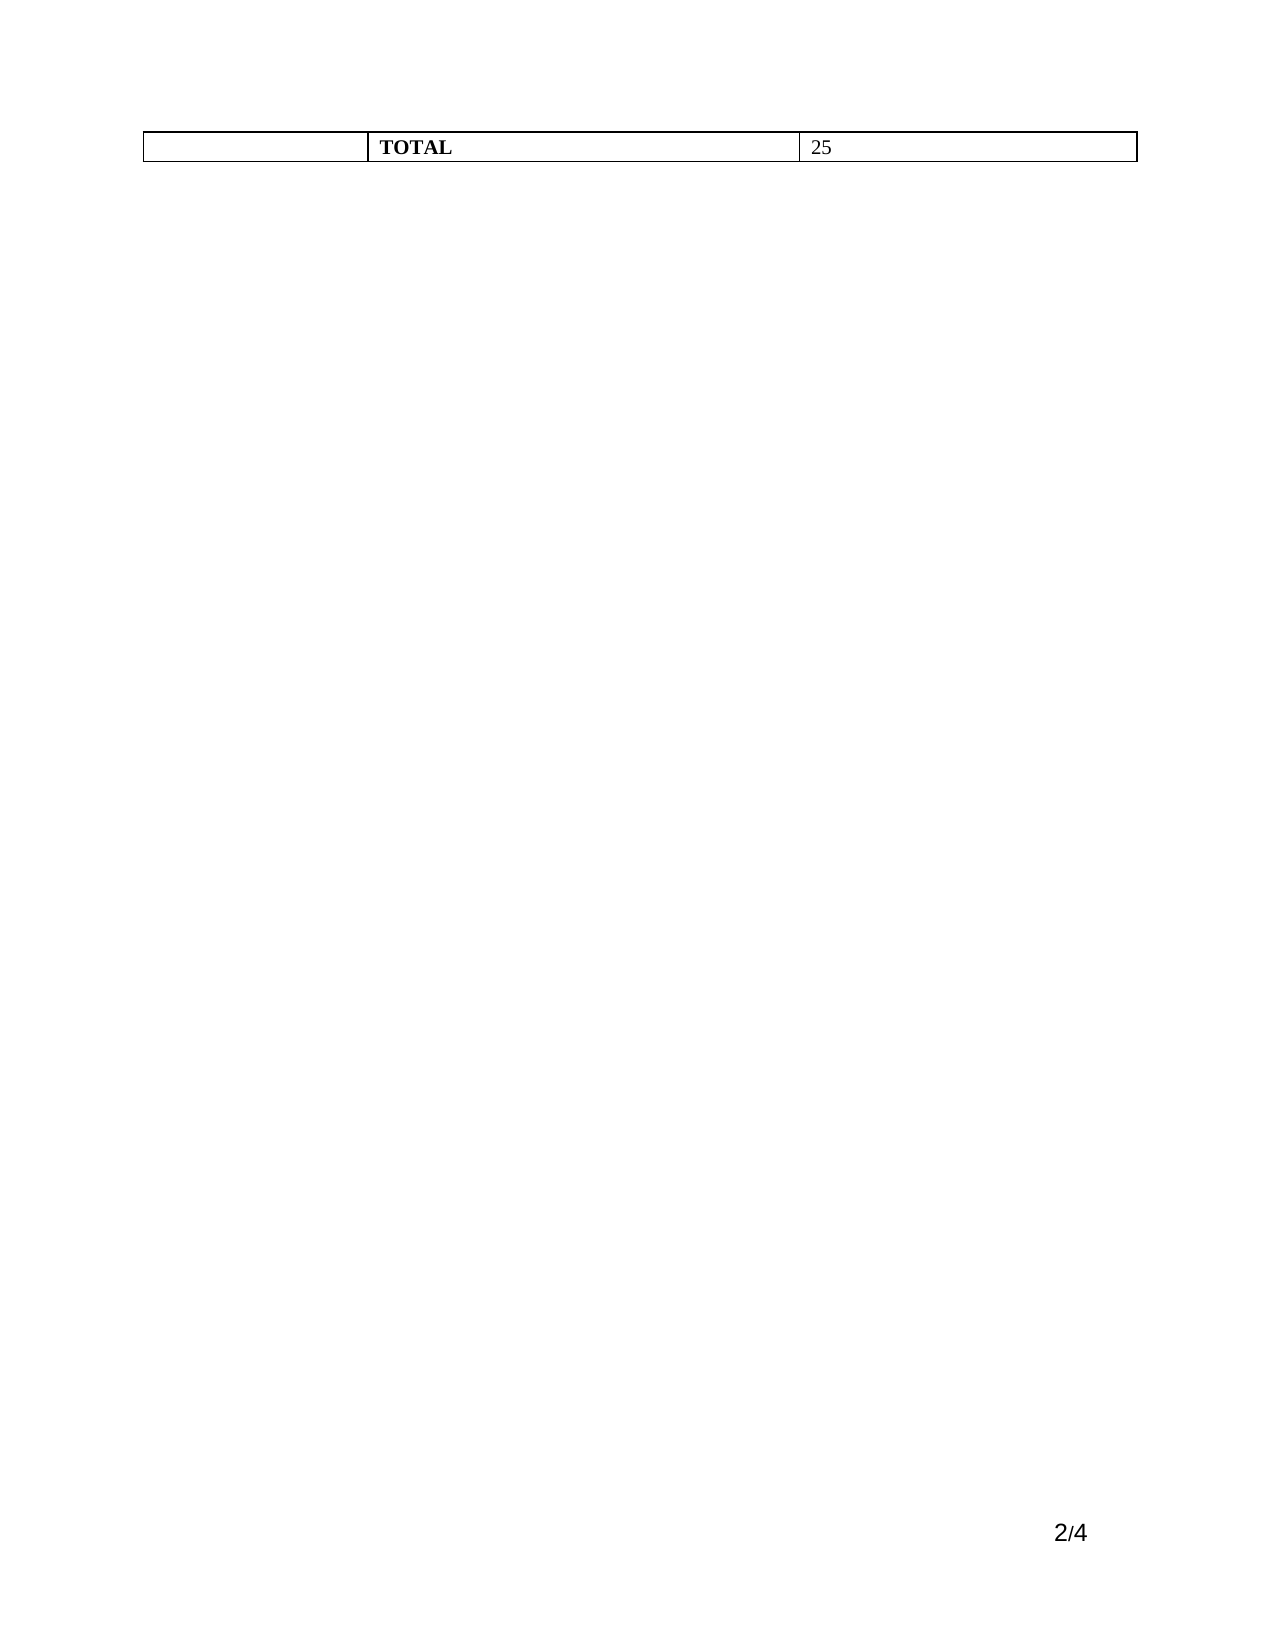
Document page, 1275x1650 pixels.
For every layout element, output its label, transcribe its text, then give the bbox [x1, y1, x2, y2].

table_cell 25 [800, 133, 1136, 161]
table_cell [144, 133, 367, 161]
table_cell TOTAL [369, 133, 799, 161]
